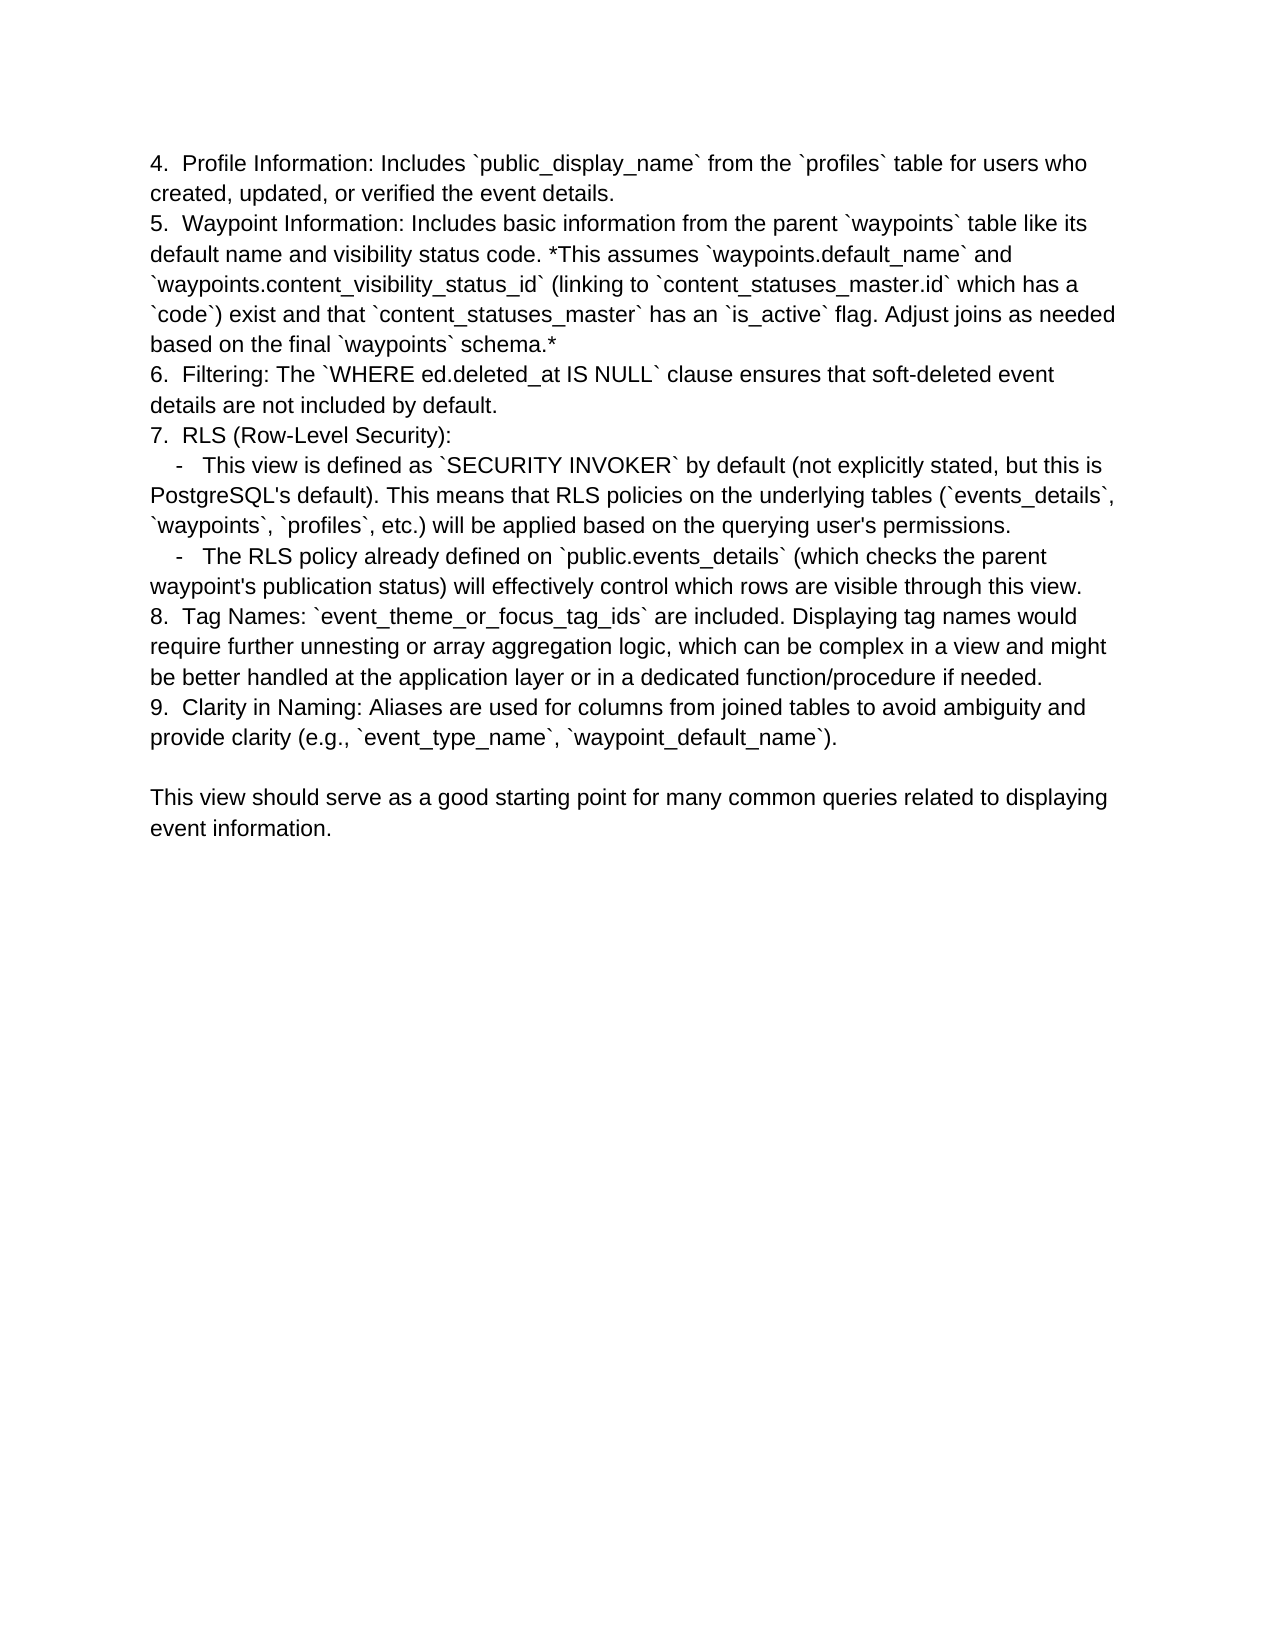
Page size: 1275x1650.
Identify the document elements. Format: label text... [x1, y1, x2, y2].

text 5. Waypoint Information: Includes basic information from the parent `waypoints` table like its default name and visibility status code. *This assumes `waypoints.default_name` and `waypoints.content_visibility_status_id` (linking to `content_statuses_master.id` which has a `code`) exist and that `content_statuses_master` has an `is_active` flag. Adjust joins as needed based on the final `waypoints` schema.* [150, 210, 1125, 358]
text 7. RLS (Row-Level Security): [150, 422, 1125, 448]
text - The RLS policy already defined on `public.events_details` (which checks the parent waypoint's publication status) will effectively control which rows are visible through this view. [150, 543, 1125, 599]
text This view should serve as a good starting point for many common queries related to displaying event information. [150, 784, 1125, 841]
text 8. Tag Names: `event_theme_or_focus_tag_ids` are included. Displaying tag names would require further unnesting or array aggregation logic, which can be complex in a view and might be better handled at the application layer or in a dedicated function/procedure if needed. [150, 603, 1125, 690]
text 4. Profile Information: Includes `public_display_name` from the `profiles` table for users who created, updated, or verified the event details. [150, 150, 1125, 207]
text - This view is defined as `SECURITY INVOKER` by default (not explicitly stated, but this is PostgreSQL's default). This means that RLS policies on the underlying tables (`events_details`, `waypoints`, `profiles`, etc.) will be applied based on the querying user's permissions. [150, 452, 1125, 539]
text 9. Clarity in Naming: Aliases are used for columns from joined tables to avoid ambiguity and provide clarity (e.g., `event_type_name`, `waypoint_default_name`). [150, 694, 1125, 750]
text 6. Filtering: The `WHERE ed.deleted_at IS NULL` clause ensures that soft-deleted event details are not included by default. [150, 361, 1125, 418]
